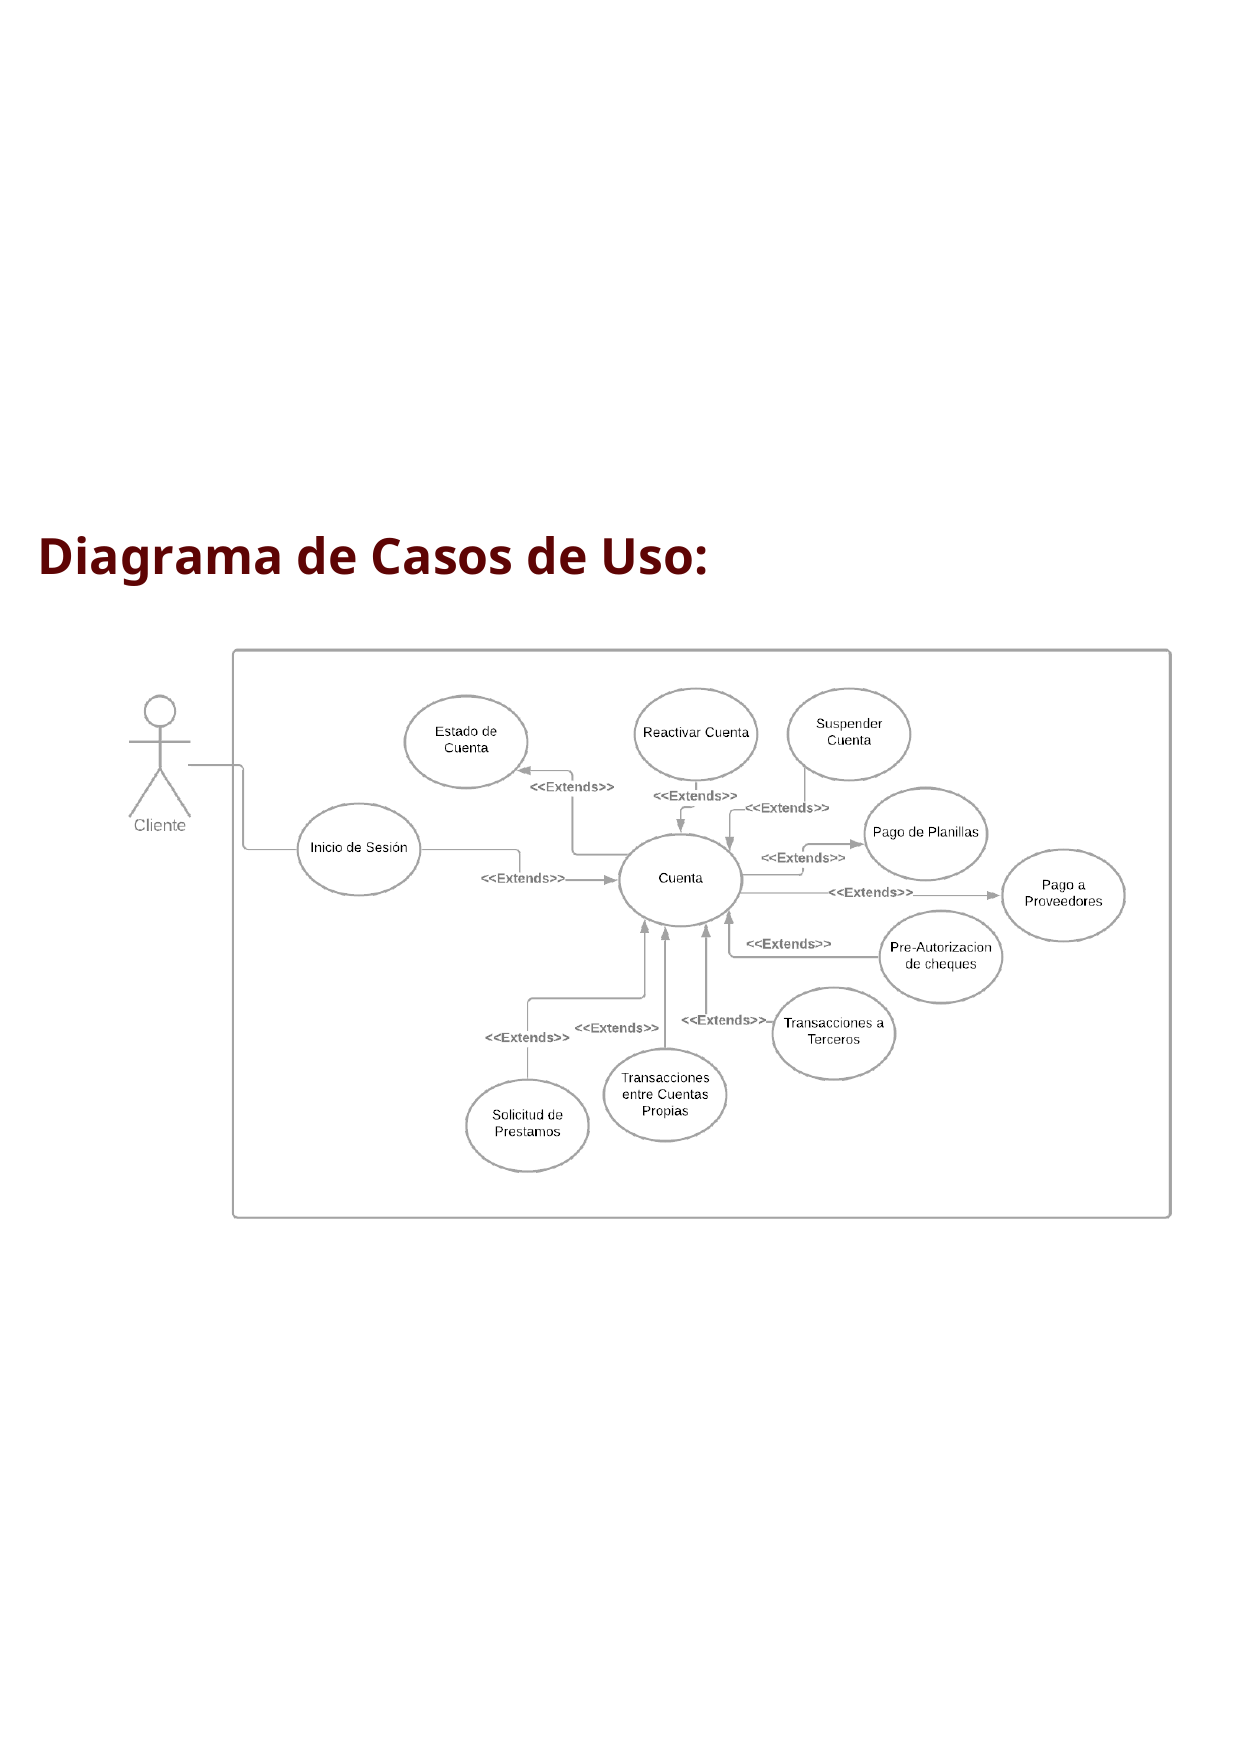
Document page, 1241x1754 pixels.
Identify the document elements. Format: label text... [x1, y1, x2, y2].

subtitle Diagrama de Casos de Uso: [37, 521, 1203, 589]
picture [37, 619, 1200, 1248]
